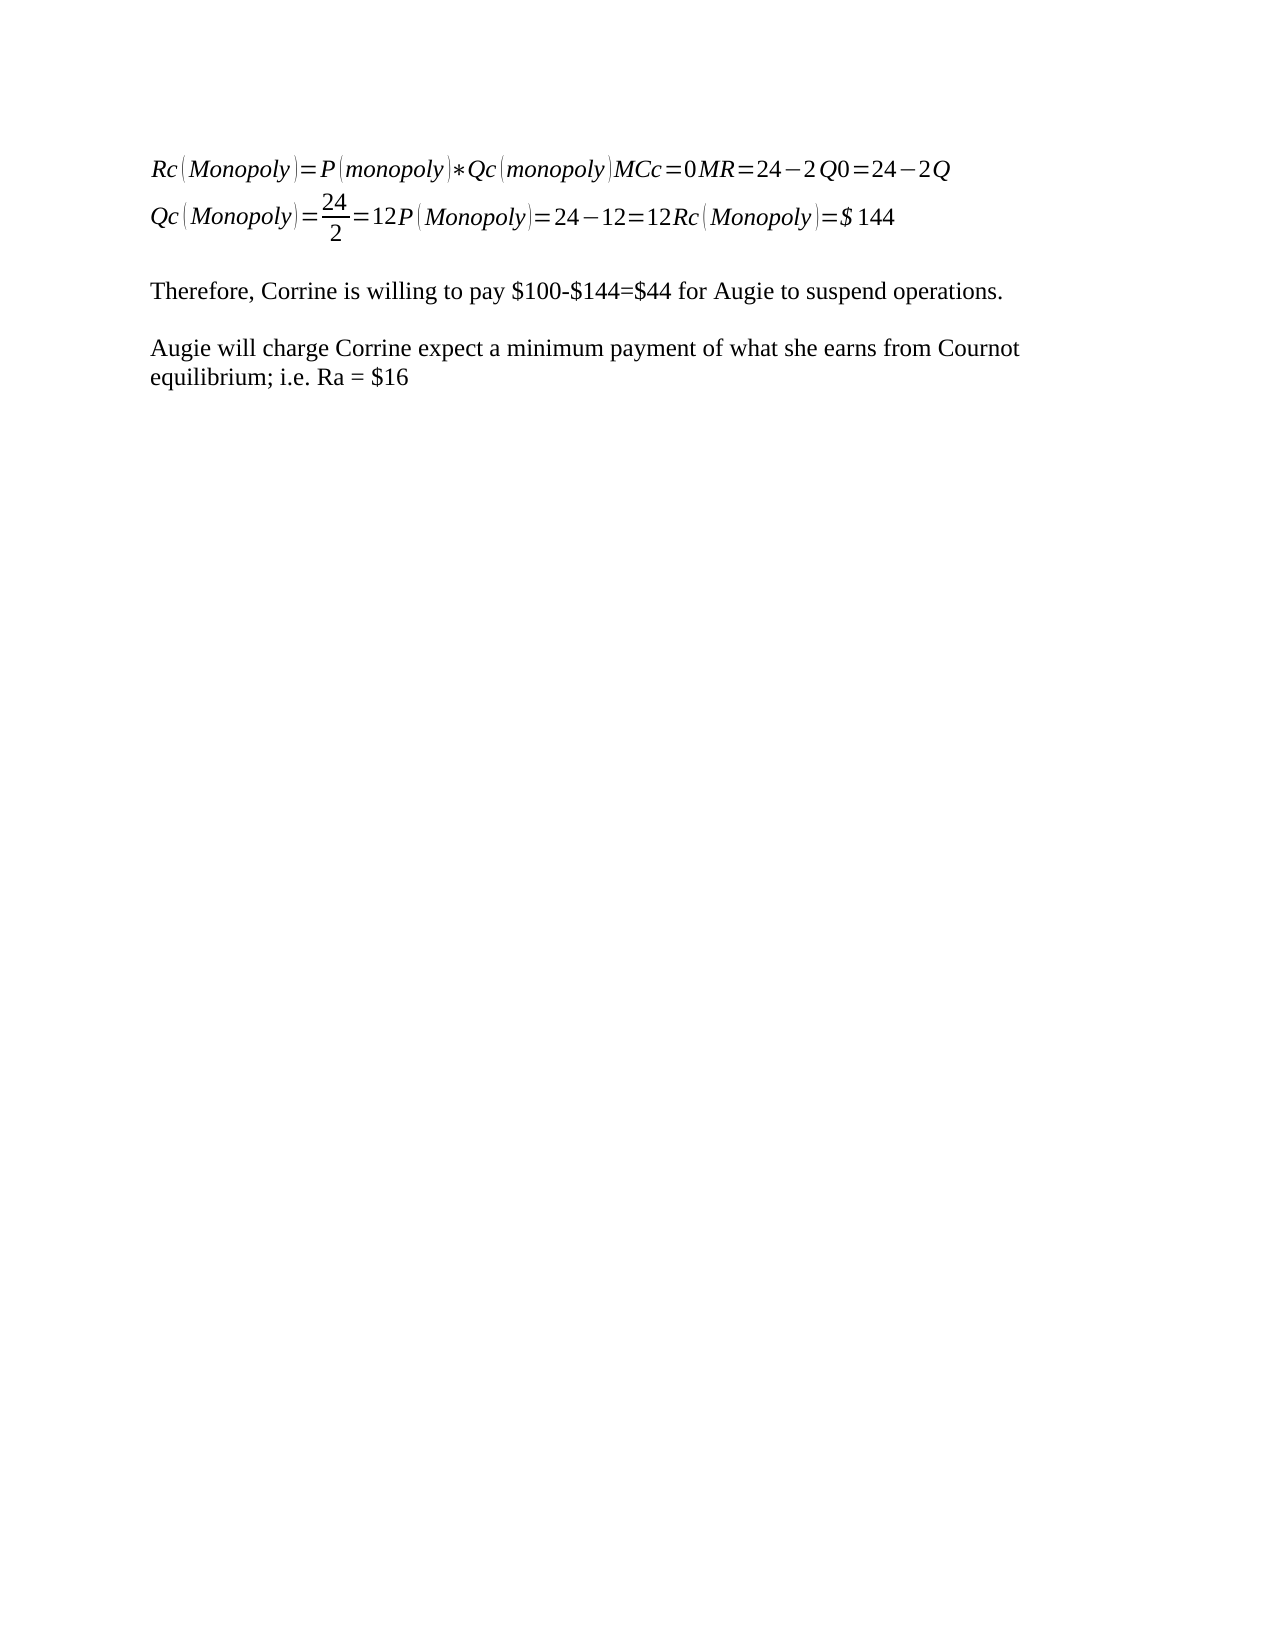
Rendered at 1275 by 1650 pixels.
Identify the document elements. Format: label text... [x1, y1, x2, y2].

text Augie will charge Corrine expect a minimum payment of what she earns from Cournot equilibrium; i.e. Ra = $16 [150, 333, 1125, 391]
text Therefore, Corrine is willing to pay $100-$144=$44 for Augie to suspend operations. [150, 276, 1125, 304]
